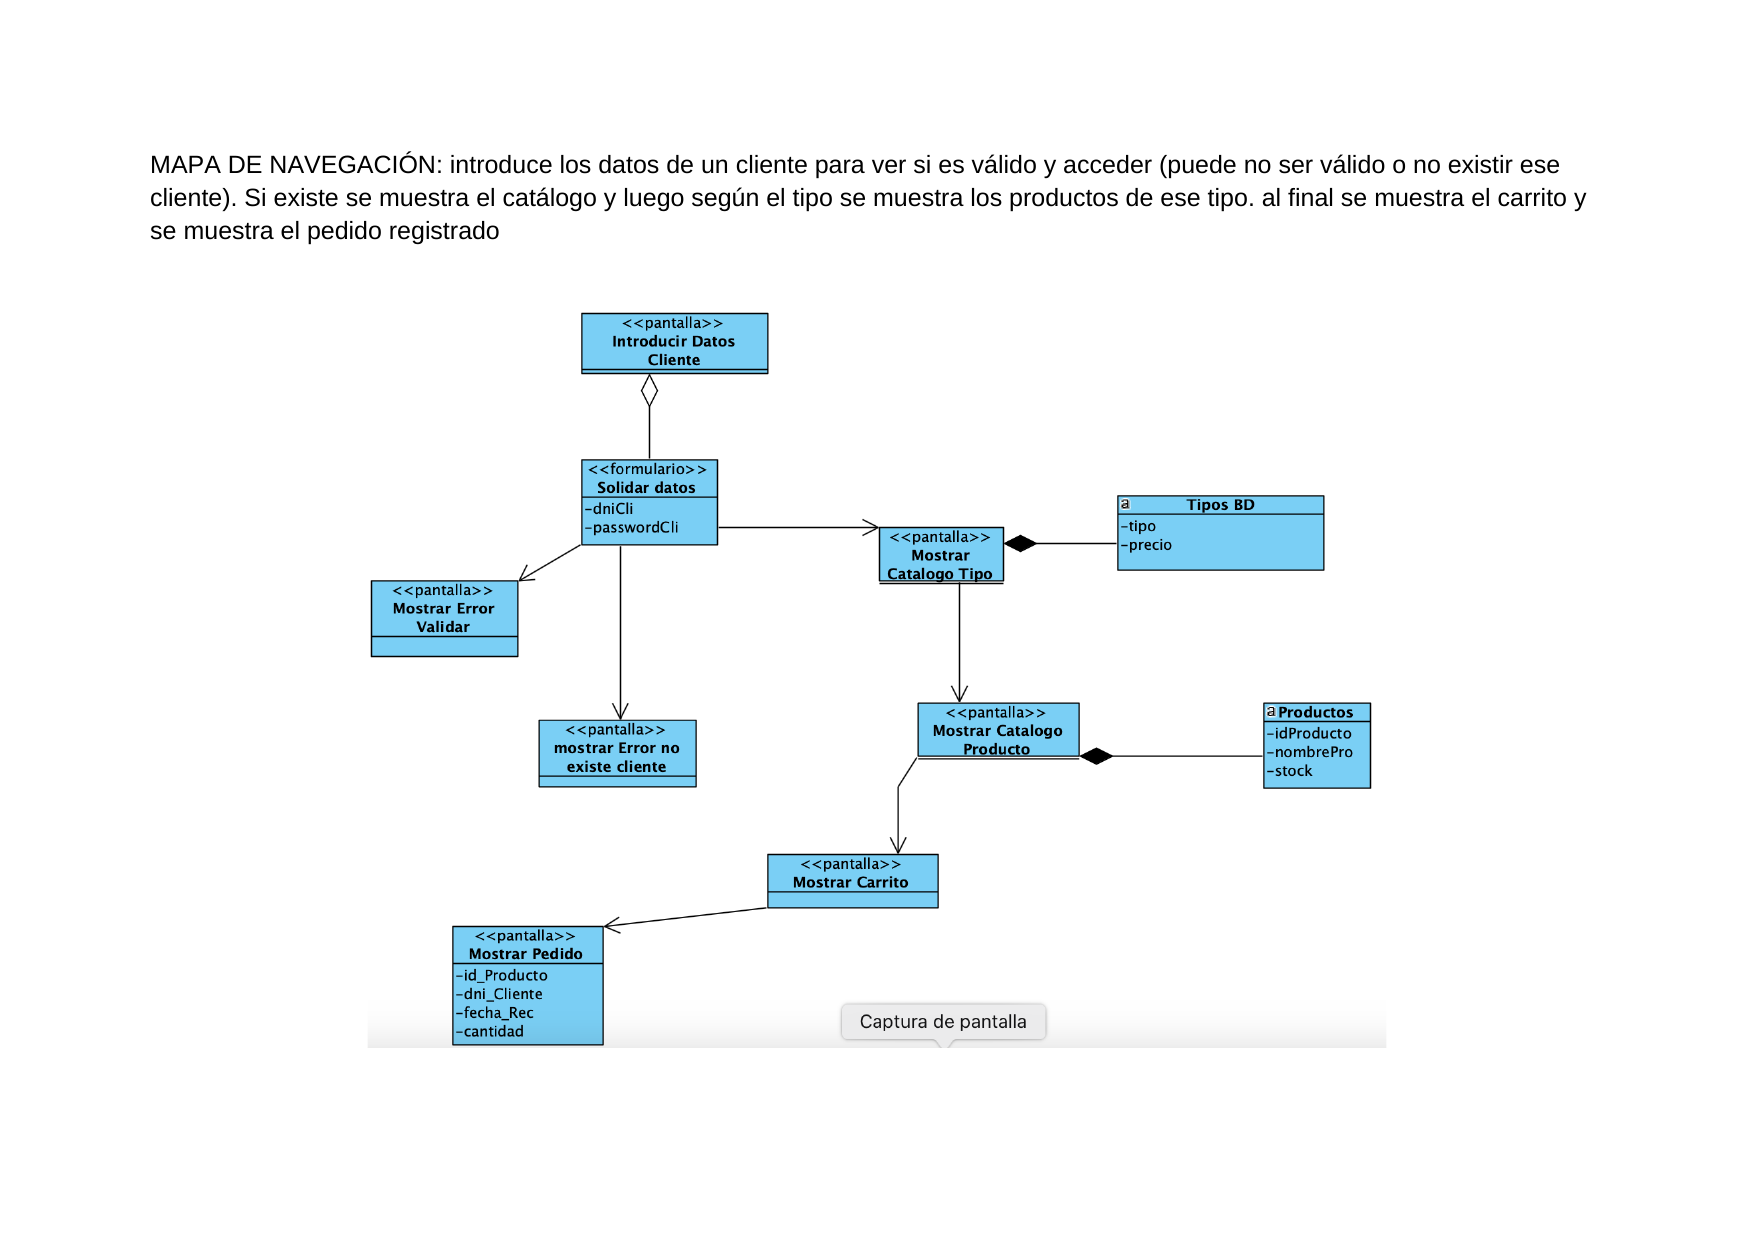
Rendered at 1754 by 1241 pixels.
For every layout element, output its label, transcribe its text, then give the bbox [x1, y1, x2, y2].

picture [367, 282, 1387, 1048]
text MAPA DE NAVEGACIÓN: introduce los datos de un cliente para ver si es válido y acceder (puede no ser válido o no existir ese cliente). Si existe se muestra el catálogo y luego según el tipo se muestra los productos de ese tipo. al final se muestra el carrito y se muestra el pedido registrado [150, 150, 1604, 245]
